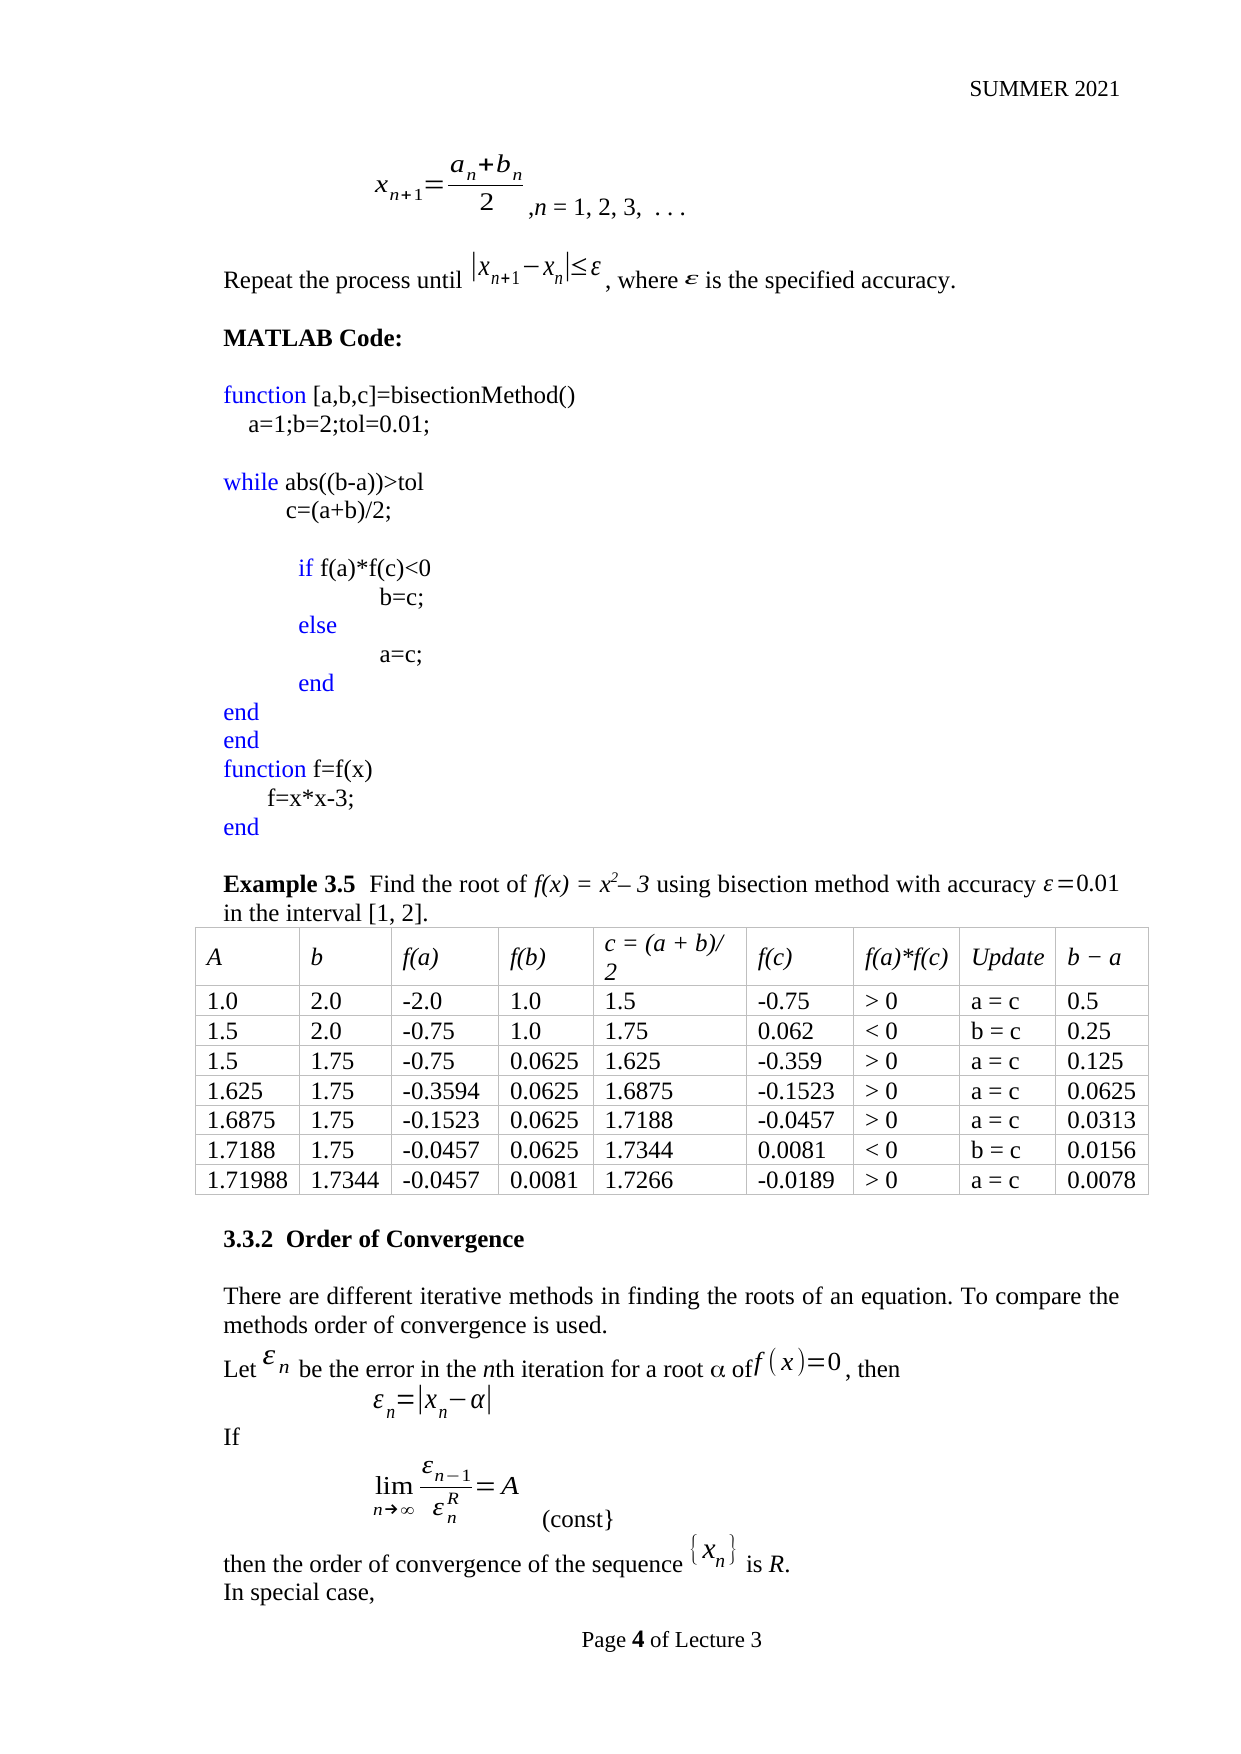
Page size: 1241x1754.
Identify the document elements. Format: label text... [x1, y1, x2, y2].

table_cell 1.6875 [196, 1106, 299, 1134]
table_cell < 0 [854, 1016, 959, 1045]
table_header b [300, 928, 391, 985]
table_cell -0.75 [747, 986, 853, 1015]
text MATLAB Code: [223, 323, 1120, 352]
table_cell 1.0 [196, 986, 299, 1015]
table_cell 1.5 [196, 1046, 299, 1075]
text ,n = 1, 2, 3, . . . [298, 150, 1120, 221]
table_cell 2.0 [300, 1016, 391, 1045]
table_cell < 0 [854, 1135, 959, 1164]
text If [223, 1422, 1120, 1451]
text while abs((b-a))>tol [223, 467, 1120, 496]
table_header A [196, 928, 299, 985]
table_cell -0.75 [392, 1046, 498, 1075]
text end [223, 726, 1120, 754]
table_header f(a) [392, 928, 498, 985]
text function f=f(x) [223, 754, 1120, 783]
table_cell 0.5 [1056, 986, 1148, 1015]
table_cell 0.125 [1056, 1046, 1148, 1075]
table_cell 0.0156 [1056, 1135, 1148, 1164]
text a=c; [223, 639, 1120, 668]
table_cell -0.0457 [392, 1135, 498, 1164]
table_header b − a [1056, 928, 1148, 985]
table_cell a = c [960, 1076, 1055, 1104]
table_cell 1.7344 [300, 1165, 391, 1194]
table_cell a = c [960, 1106, 1055, 1134]
table_cell > 0 [854, 1076, 959, 1104]
table_cell a = c [960, 1046, 1055, 1075]
table_cell 1.5 [594, 986, 746, 1015]
table_header f(c) [747, 928, 853, 985]
table_cell 0.0625 [499, 1076, 593, 1104]
table_cell > 0 [854, 1165, 959, 1194]
table_cell -0.3594 [392, 1076, 498, 1104]
table_cell 1.6875 [594, 1076, 746, 1104]
text end [223, 812, 1120, 841]
text Let be the error in the nth iteration for a root of, then [223, 1339, 1120, 1383]
text There are different iterative methods in finding the roots of an equation. To compare the methods order of convergence is used. [223, 1281, 1120, 1339]
table_cell -2.0 [392, 986, 498, 1015]
text b=c; [223, 582, 1120, 611]
text Example 3.5 Find the root of f(x) = x2– 3 using bisection method with accuracy in the interval [1, 2]. [223, 869, 1120, 927]
text end [223, 697, 1120, 726]
text function [a,b,c]=bisectionMethod() [223, 381, 1120, 409]
text a=1;b=2;tol=0.01; [223, 409, 1120, 438]
table_cell 1.7188 [594, 1106, 746, 1134]
table_cell 1.625 [594, 1046, 746, 1075]
table_cell 1.5 [196, 1016, 299, 1045]
text (const} [223, 1451, 1120, 1533]
table_cell 0.0625 [1056, 1076, 1148, 1104]
table_cell 1.7266 [594, 1165, 746, 1194]
table_cell a = c [960, 1165, 1055, 1194]
text Repeat the process until , where is the specified accuracy. [223, 250, 1120, 294]
table_header f(a)*f(c) [854, 928, 959, 985]
table_cell > 0 [854, 986, 959, 1015]
table_cell 0.0081 [747, 1135, 853, 1164]
text else [223, 611, 1120, 639]
text end [223, 668, 1120, 697]
table_cell 0.25 [1056, 1016, 1148, 1045]
table_cell 0.0625 [499, 1135, 593, 1164]
text In special case, [223, 1577, 1120, 1606]
table_cell 1.0 [499, 1016, 593, 1045]
table_cell 0.0081 [499, 1165, 593, 1194]
table_cell 1.75 [594, 1016, 746, 1045]
table_cell -0.359 [747, 1046, 853, 1075]
table_cell -0.1523 [392, 1106, 498, 1134]
table_cell > 0 [854, 1046, 959, 1075]
table_cell -0.0457 [747, 1106, 853, 1134]
table_cell 1.0 [499, 986, 593, 1015]
table_cell 1.75 [300, 1106, 391, 1134]
table_cell b = c [960, 1135, 1055, 1164]
table_cell 1.75 [300, 1076, 391, 1104]
table_cell b = c [960, 1016, 1055, 1045]
text c=(a+b)/2; [223, 496, 1120, 524]
table_cell 1.71988 [196, 1165, 299, 1194]
table_cell 1.625 [196, 1076, 299, 1104]
text 3.3.2 Order of Convergence [223, 1224, 1120, 1252]
table_header c = (a + b)/2 [594, 928, 746, 985]
table_cell -0.75 [392, 1016, 498, 1045]
text f=x*x-3; [223, 783, 1120, 812]
table_cell a = c [960, 986, 1055, 1015]
table_header f(b) [499, 928, 593, 985]
table_cell 0.0625 [499, 1106, 593, 1134]
table_cell 0.0078 [1056, 1165, 1148, 1194]
table_cell 2.0 [300, 986, 391, 1015]
table_cell 1.75 [300, 1135, 391, 1164]
table_cell -0.0457 [392, 1165, 498, 1194]
text then the order of convergence of the sequence is R. [223, 1533, 1120, 1577]
table_cell 0.062 [747, 1016, 853, 1045]
table_cell 1.7188 [196, 1135, 299, 1164]
table_cell 0.0625 [499, 1046, 593, 1075]
text if f(a)*f(c)<0 [223, 553, 1120, 582]
table_cell 1.75 [300, 1046, 391, 1075]
table_header Update [960, 928, 1055, 985]
table_cell -0.0189 [747, 1165, 853, 1194]
table_cell > 0 [854, 1106, 959, 1134]
table_cell -0.1523 [747, 1076, 853, 1104]
table_cell 0.0313 [1056, 1106, 1148, 1134]
table_cell 1.7344 [594, 1135, 746, 1164]
